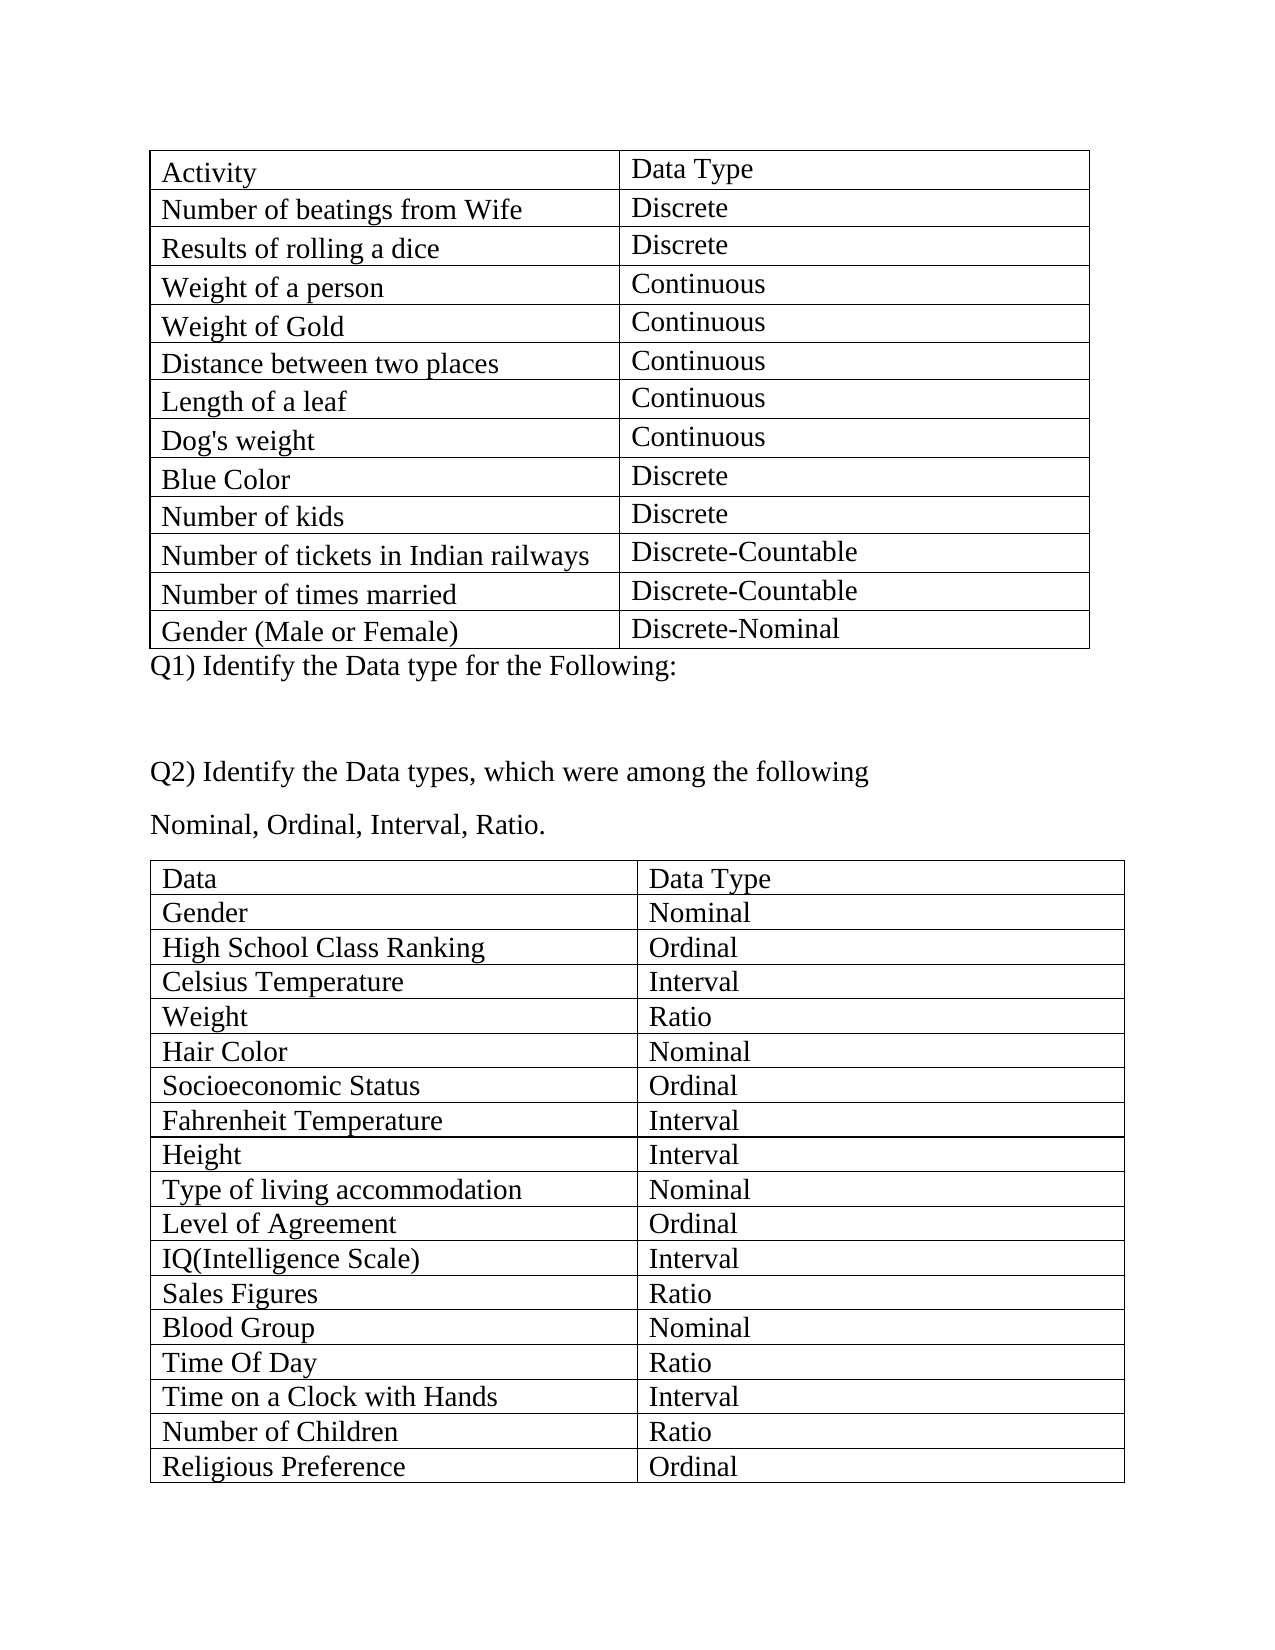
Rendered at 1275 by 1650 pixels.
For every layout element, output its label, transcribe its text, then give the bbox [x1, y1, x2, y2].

text Q2) Identify the Data types, which were among the following [150, 754, 1125, 788]
table_cell Gender (Male or Female) [151, 611, 619, 647]
table_header Data Type [638, 861, 1124, 894]
table_cell Ordinal [638, 1068, 1124, 1102]
table_cell Ratio [638, 999, 1124, 1033]
table_cell Time Of Day [151, 1345, 637, 1378]
table_cell Sales Figures [151, 1276, 637, 1309]
table_cell Number of Children [151, 1414, 637, 1448]
table_cell Nominal [638, 895, 1124, 929]
table_cell Nominal [638, 1172, 1124, 1206]
table_cell Height [151, 1138, 637, 1171]
table_cell Discrete-Countable [620, 573, 1089, 610]
table_cell Nominal [638, 1310, 1124, 1344]
table_cell IQ(Intelligence Scale) [151, 1241, 637, 1275]
table_cell Number of tickets in Indian railways [151, 534, 619, 572]
table_cell Number of times married [151, 573, 619, 610]
table_cell Continuous [620, 380, 1089, 418]
table_cell Ordinal [638, 1449, 1124, 1482]
table_cell Ordinal [638, 930, 1124, 963]
table_cell Weight of Gold [151, 305, 619, 342]
text Nominal, Ordinal, Interval, Ratio. [150, 807, 1125, 841]
table_cell Discrete [620, 227, 1089, 265]
text Q1) Identify the Data type for the Following: [150, 648, 1125, 682]
table_cell Length of a leaf [151, 380, 619, 418]
table_header Data Type [620, 151, 1089, 189]
table_cell Celsius Temperature [151, 965, 637, 998]
table_cell Level of Agreement [151, 1207, 637, 1240]
table_cell Results of rolling a dice [151, 227, 619, 265]
table_cell Ratio [638, 1345, 1124, 1378]
table_cell Ratio [638, 1414, 1124, 1448]
table_cell Discrete [620, 458, 1089, 496]
table_header Activity [151, 151, 619, 189]
table_cell Nominal [638, 1034, 1124, 1067]
table_cell Discrete [620, 497, 1089, 533]
table_cell Blood Group [151, 1310, 637, 1344]
table_cell Fahrenheit Temperature [151, 1103, 637, 1136]
table_cell Number of beatings from Wife [151, 190, 619, 226]
table_cell Type of living accommodation [151, 1172, 637, 1206]
table_cell Time on a Clock with Hands [151, 1380, 637, 1413]
table_cell Discrete-Nominal [620, 611, 1089, 647]
table_cell Ordinal [638, 1207, 1124, 1240]
table_cell Continuous [620, 343, 1089, 379]
table_cell Gender [151, 895, 637, 929]
table_cell Distance between two places [151, 343, 619, 379]
table_header Data [151, 861, 637, 894]
table_cell Interval [638, 965, 1124, 998]
table_cell Discrete-Countable [620, 534, 1089, 572]
table_cell Discrete [620, 190, 1089, 226]
table_cell Ratio [638, 1276, 1124, 1309]
table_cell Continuous [620, 266, 1089, 303]
table_cell Weight of a person [151, 266, 619, 303]
table_cell Continuous [620, 305, 1089, 342]
table_cell Continuous [620, 419, 1089, 457]
table_cell High School Class Ranking [151, 930, 637, 963]
table_cell Number of kids [151, 497, 619, 533]
table_cell Interval [638, 1380, 1124, 1413]
table_cell Weight [151, 999, 637, 1033]
table_cell Hair Color [151, 1034, 637, 1067]
table_cell Interval [638, 1138, 1124, 1171]
table_cell Dog's weight [151, 419, 619, 457]
table_cell Interval [638, 1103, 1124, 1136]
table_cell Religious Preference [151, 1449, 637, 1482]
table_cell Interval [638, 1241, 1124, 1275]
table_cell Blue Color [151, 458, 619, 496]
table_cell Socioeconomic Status [151, 1068, 637, 1102]
